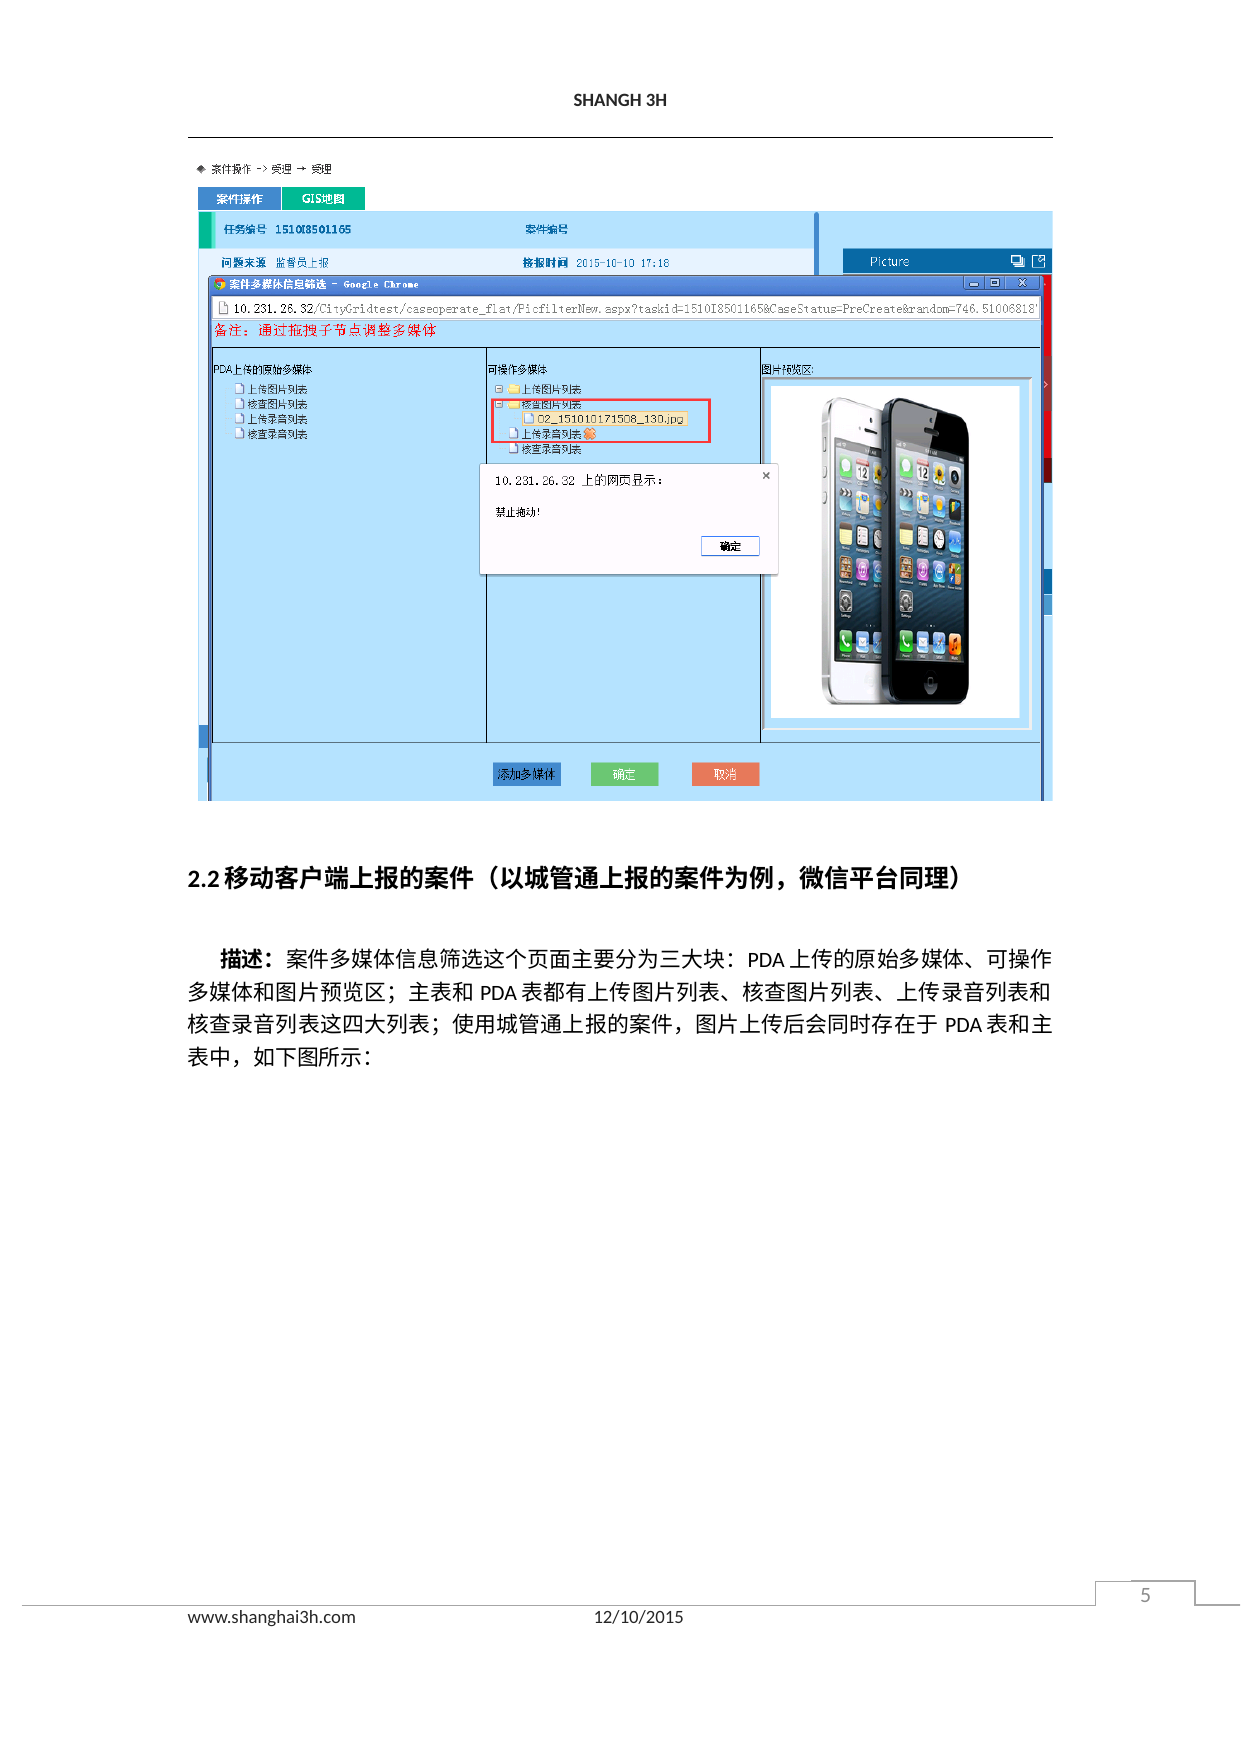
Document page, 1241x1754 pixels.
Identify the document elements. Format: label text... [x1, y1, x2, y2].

text 描述：案件多媒体信息筛选这个页面主要分为三大块：PDA上传的原始多媒体、可操作多媒体和图片预览区；主表和PDA表都有上传图片列表、核查图片列表、上传录音列表和核查录音列表这四大列表；使用城管通上报的案件，图片上传后会同时存在于PDA表和主表中，如下图所示： [187, 942, 1053, 1072]
picture [187, 162, 1053, 801]
text 2.2移动客户端上报的案件（以城管通上报的案件为例，微信平台同理） [187, 844, 1053, 909]
